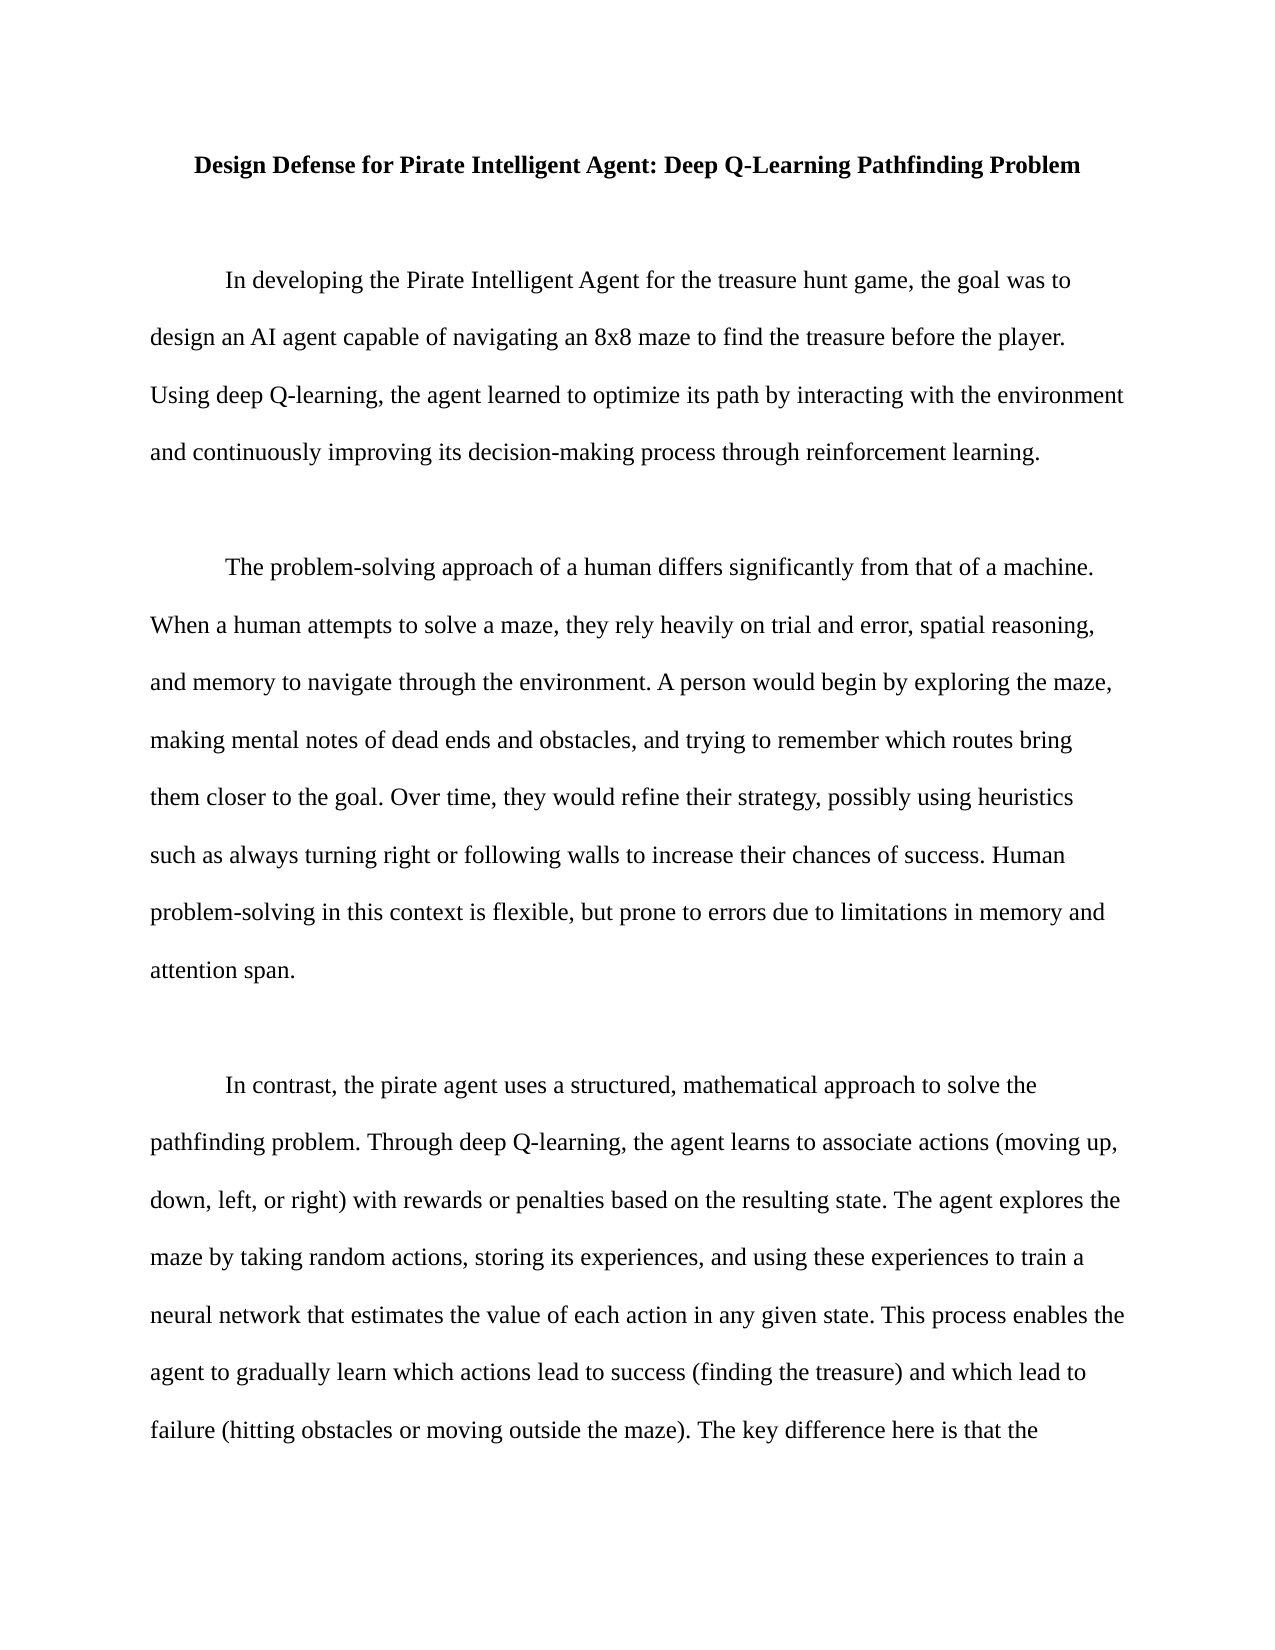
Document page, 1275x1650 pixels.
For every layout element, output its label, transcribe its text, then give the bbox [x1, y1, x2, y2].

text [150, 1070, 1125, 1444]
text The problem-solving approach of a human differs significantly from that of a machine. When a human attempts to solve a maze, they rely heavily on trial and error, spatial reasoning, and memory to navigate through the environment. A person would begin by exploring the maze, making mental notes of dead ends and obstacles, and trying to remember which routes bring them closer to the goal. Over time, they would refine their strategy, possibly using heuristics such as always turning right or following walls to increase their chances of success. Human problem-solving in this context is flexible, but prone to errors due to limitations in memory and attention span. [150, 552, 1125, 984]
text Design Defense for Pirate Intelligent Agent: Deep Q-Learning Pathfinding Problem [150, 150, 1125, 179]
text In developing the Pirate Intelligent Agent for the treasure hunt game, the goal was to design an AI agent capable of navigating an 8x8 maze to find the treasure before the player. Using deep Q-learning, the agent learned to optimize its path by interacting with the environment and continuously improving its decision-making process through reinforcement learning. [150, 265, 1125, 466]
